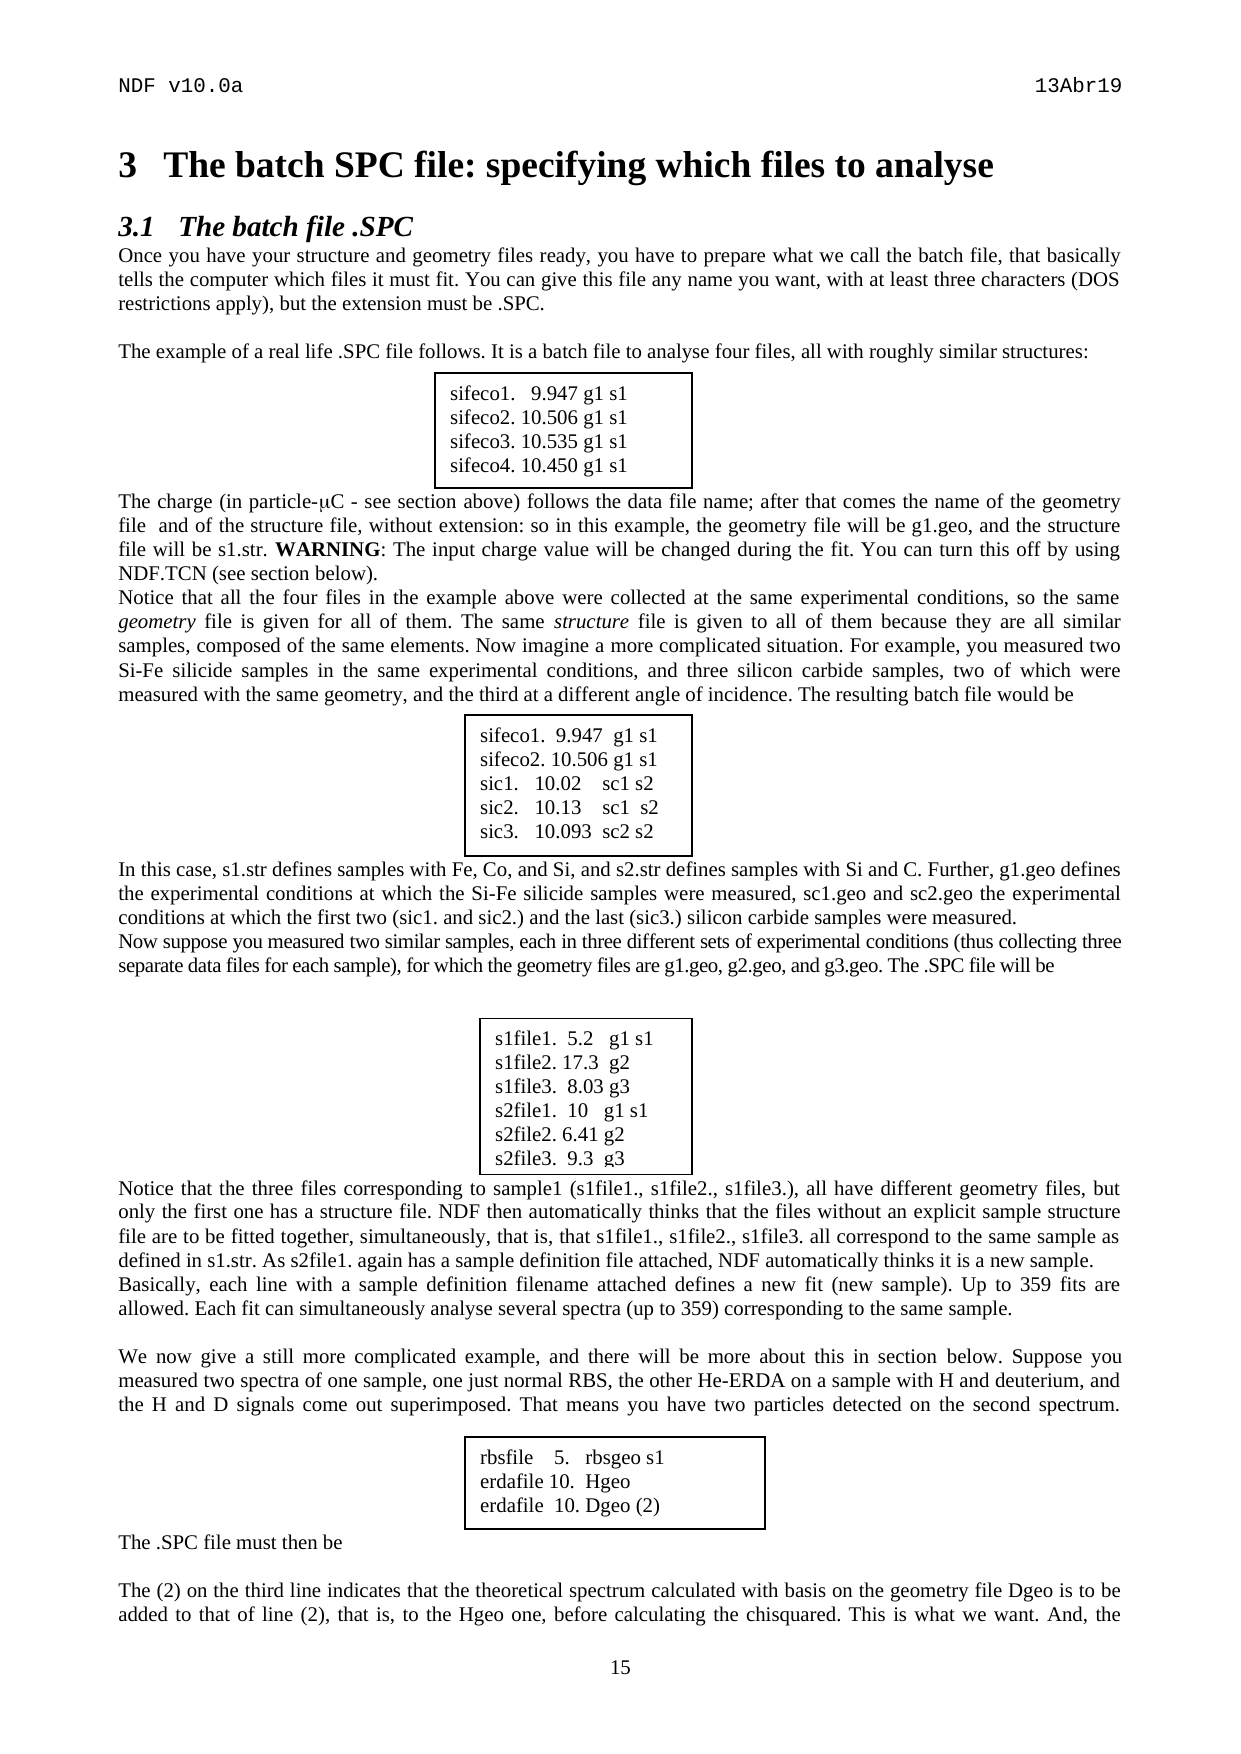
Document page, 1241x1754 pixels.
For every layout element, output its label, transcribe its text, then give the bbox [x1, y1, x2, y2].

text In this case, s1.str defines samples with Fe, Co, and Si, and s2.str defines samples with Si and C. Further, g1.geo defines the experimental conditions at which the Si-Fe silicide samples were measured, sc1.geo and sc2.geo the experimental conditions at which the first two (sic1. and sic2.) and the last (sic3.) silicon carbide samples were measured. [118, 706, 1122, 929]
text Notice that all the four files in the example above were collected at the same experimental conditions, so the same geometry file is given for all of them. The same structure file is given to all of them because they are all similar samples, composed of the same elements. Now imagine a more complicated situation. For example, you measured two Si-Fe silicide samples in the same experimental conditions, and three silicon carbide samples, two of which were measured with the same geometry, and the third at a different angle of incidence. The resulting batch file would be [118, 585, 1122, 706]
text The example of a real life .SPC file follows. It is a batch file to analyse four files, all with roughly similar structures: [118, 339, 1122, 363]
text The charge (in particle-C - see section 2.4 above) follows the data file name; after that comes the name of the geometry file and of the structure file, without extension: so in this example, the geometry file will be g1.geo, and the structure file will be s1.str. WARNING: The input charge value will be changed during the fit. You can turn this off by using NDF.TCN (see section 9 below). [118, 363, 1122, 585]
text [118, 1578, 1122, 1626]
subtitle The batch file .SPC [118, 209, 1122, 243]
subtitle The batch SPC file: specifying which files to analyse [118, 142, 1122, 185]
text We now give a still more complicated example, and there will be more about this in section 3.2 below. Suppose you measured two spectra of one sample, one just normal RBS, the other He-ERDA on a sample with H and deuterium, and the H and D signals come out superimposed. That means you have two particles detected on the second spectrum. The .SPC file must then be [118, 1344, 1122, 1554]
text Now suppose you measured two similar samples, each in three different sets of experimental conditions (thus collecting three separate data files for each sample), for which the geometry files are g1.geo, g2.geo, and g3.geo. The .SPC file will be [118, 929, 1122, 977]
text Notice that the three files corresponding to sample1 (s1file1., s1file2., s1file3.), all have different geometry files, but only the first one has a structure file. NDF then automatically thinks that the files without an explicit sample structure file are to be fitted together, simultaneously, that is, that s1file1., s1file2., s1file3. all correspond to the same sample as defined in s1.str. As s2file1. again has a sample definition file attached, NDF automatically thinks it is a new sample. [118, 1002, 1122, 1272]
text Once you have your structure and geometry files ready, you have to prepare what we call the batch file, that basically tells the computer which files it must fit. You can give this file any name you want, with at least three characters (DOS restrictions apply), but the extension must be .SPC. [118, 243, 1122, 315]
text Basically, each line with a sample definition filename attached defines a new fit (new sample). Up to 359 fits are allowed. Each fit can simultaneously analyse several spectra (up to 359) corresponding to the same sample. [118, 1272, 1122, 1320]
